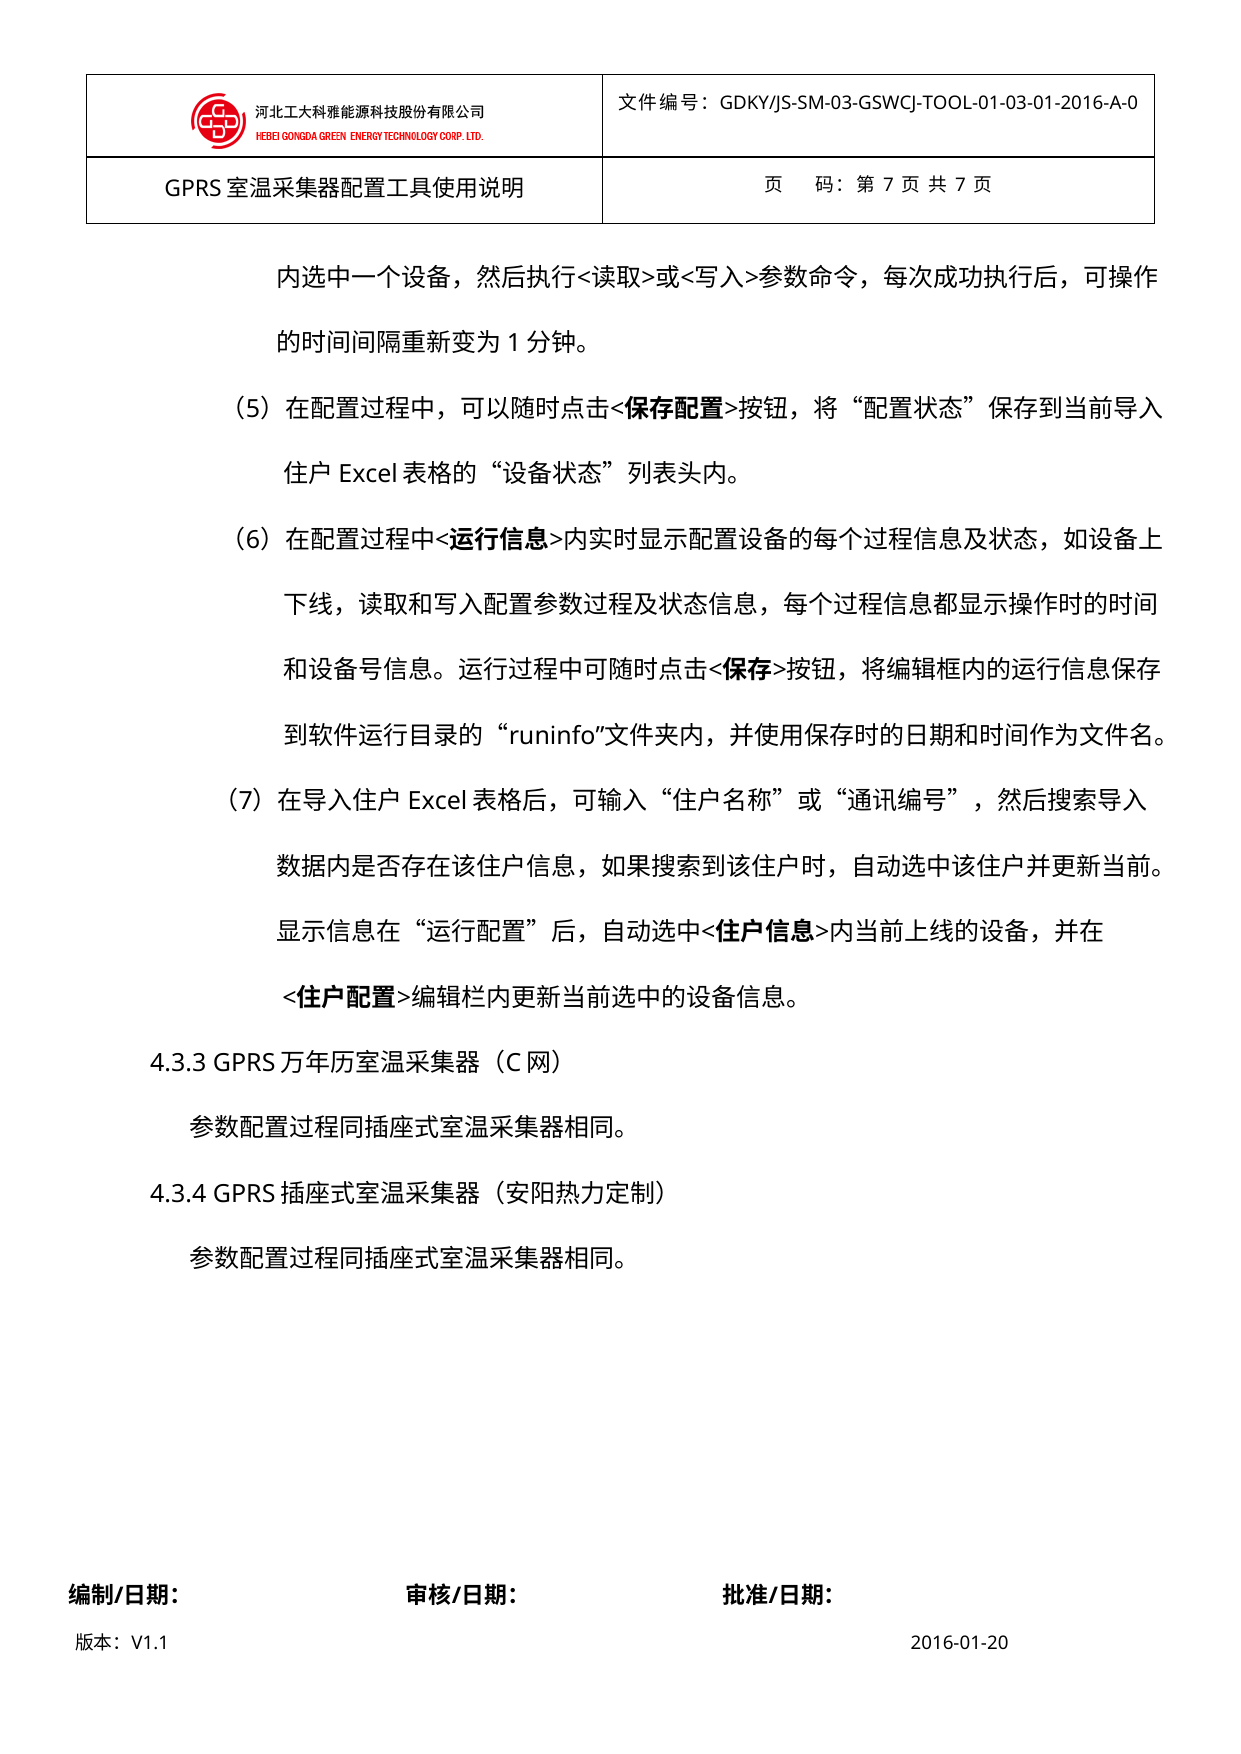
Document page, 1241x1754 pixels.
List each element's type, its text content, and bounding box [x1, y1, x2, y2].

text （6）在配置过程中<运行信息>内实时显示配置设备的每个过程信息及状态，如设备上 [171, 519, 1165, 555]
text （7）在导入住户Excel表格后，可输入“住户名称”或“通讯编号”，然后搜索导入 [163, 781, 1165, 817]
text （5）在配置过程中，可以随时点击<保存配置>按钮，将“配置状态”保存到当前导入 [171, 388, 1165, 424]
text 显示信息在“运行配置”后，自动选中<住户信息>内当前上线的设备，并在 [163, 912, 1165, 948]
text 住户Excel表格的“设备状态”列表头内。 [171, 454, 1165, 490]
text 参数配置过程同插座式室温采集器相同。 [75, 1108, 1165, 1144]
text 数据内是否存在该住户信息，如果搜索到该住户时，自动选中该住户并更新当前。 [163, 846, 1165, 882]
text 和设备号信息。运行过程中可随时点击<保存>按钮，将编辑框内的运行信息保存 [171, 650, 1165, 686]
text 到软件运行目录的“runinfo”文件夹内，并使用保存时的日期和时间作为文件名。 [283, 715, 1165, 752]
text 下线，读取和写入配置参数过程及状态信息，每个过程信息都显示操作时的时间 [171, 584, 1165, 621]
text 的时间间隔重新变为1分钟。 [277, 323, 1165, 359]
text 4.3.3 GPRS万年历室温采集器（C网） [75, 1042, 1165, 1079]
text 4.3.4 GPRS插座式室温采集器（安阳热力定制） [75, 1173, 1165, 1209]
text 内选中一个设备，然后执行<读取>或<写入>参数命令，每次成功执行后，可操作 [277, 257, 1165, 294]
picture [184, 87, 491, 154]
text <住户配置>编辑栏内更新当前选中的设备信息。 [163, 977, 1165, 1013]
text 参数配置过程同插座式室温采集器相同。 [75, 1239, 1165, 1275]
